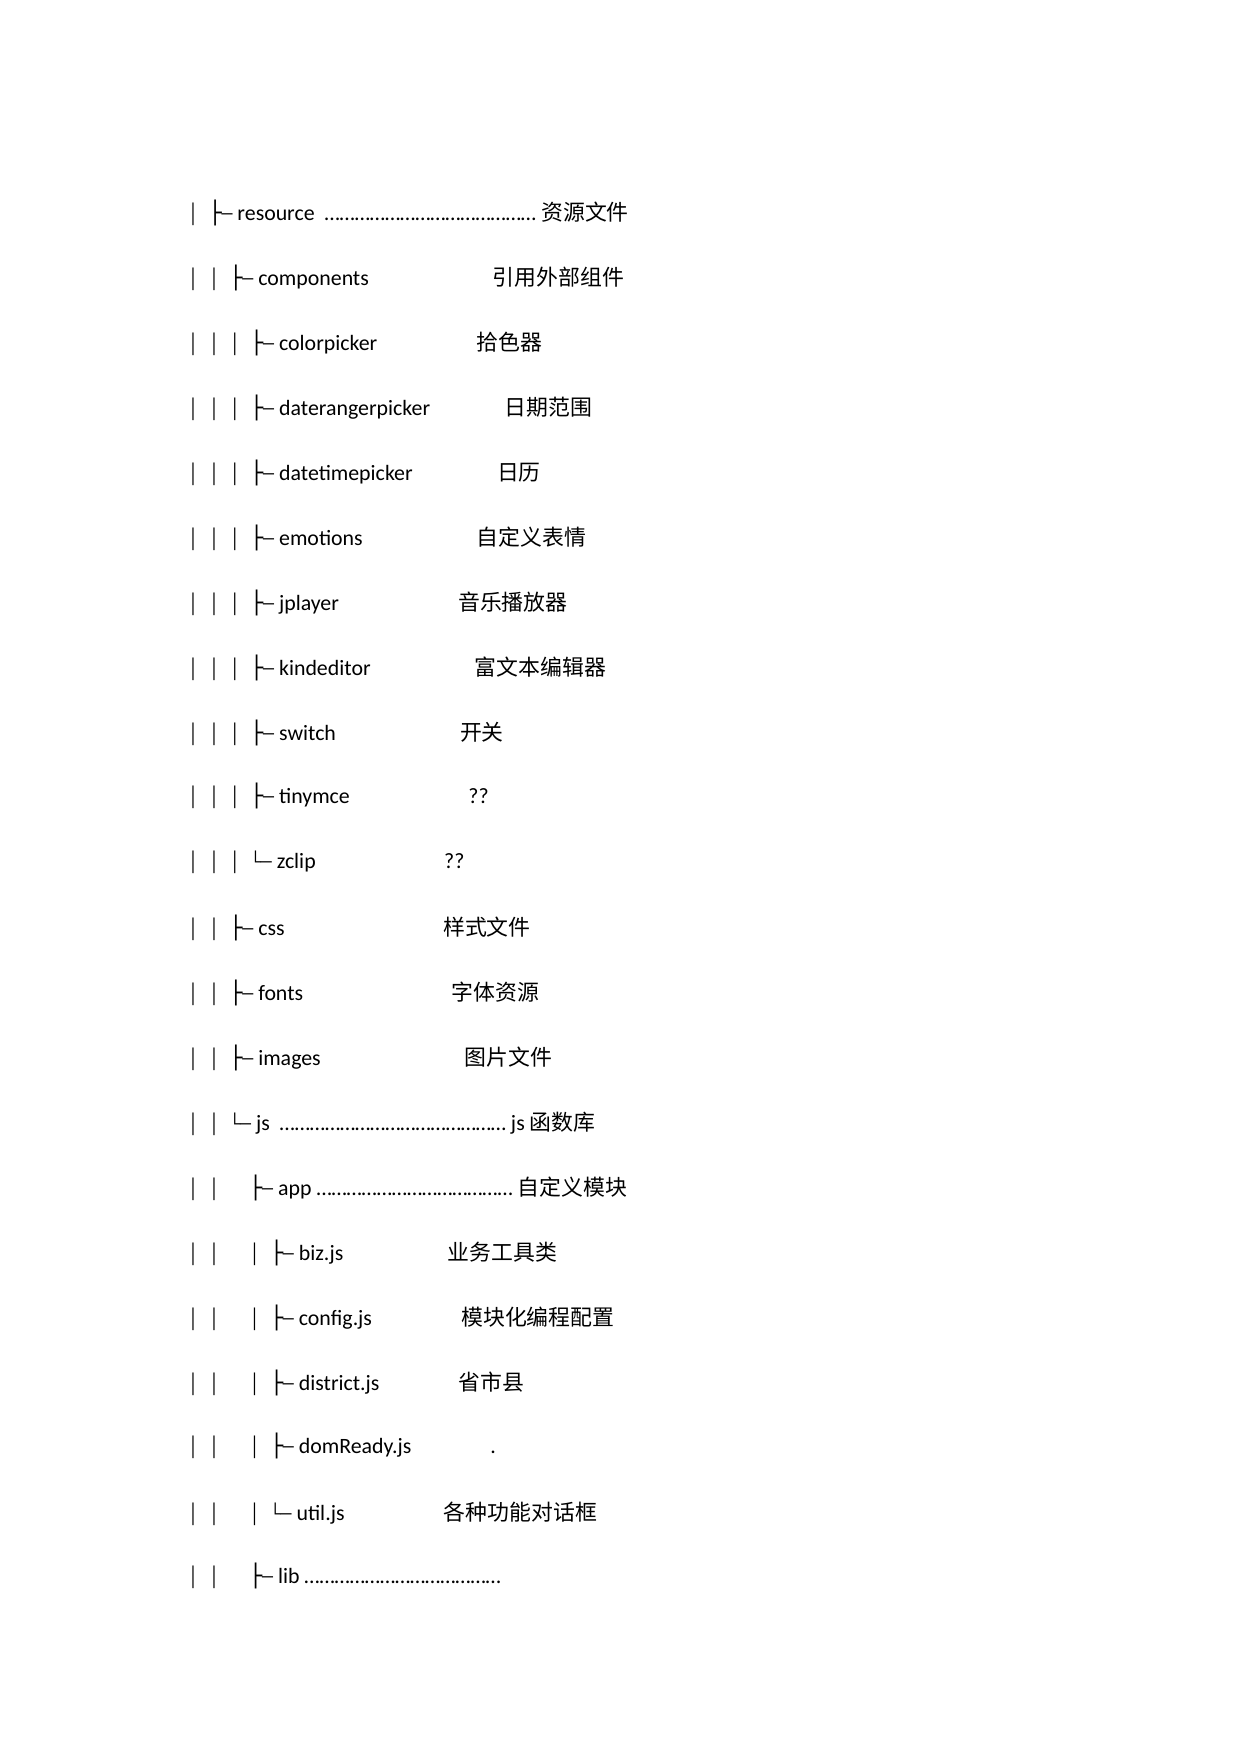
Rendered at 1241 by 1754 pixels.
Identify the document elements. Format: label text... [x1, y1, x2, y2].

text │ │ │ ├─ switch 开关 [187, 714, 1053, 747]
text │ │ │ ├─ config.js 模块化编程配置 [187, 1299, 1053, 1332]
text │ │ │ └─ zclip ?? [187, 844, 1053, 877]
text │ │ ├─ components 引用外部组件 [187, 259, 1053, 292]
text │ │ │ ├─ jplayer 音乐播放器 [187, 584, 1053, 617]
text │ │ ├─ app ………………………………… 自定义模块 [187, 1169, 1053, 1202]
text │ │ │ ├─ biz.js 业务工具类 [187, 1234, 1053, 1267]
text │ │ ├─ fonts 字体资源 [187, 974, 1053, 1007]
text │ │ │ ├─ daterangerpicker 日期范围 [187, 389, 1053, 422]
text │ │ ├─ lib ………………………………… [187, 1559, 1053, 1592]
text │ │ ├─ images 图片文件 [187, 1039, 1053, 1072]
text │ │ │ └─ util.js 各种功能对话框 [187, 1494, 1053, 1527]
text │ │ │ ├─ colorpicker 拾色器 [187, 324, 1053, 357]
text │ │ │ ├─ tinymce ?? [187, 779, 1053, 812]
text │ │ │ ├─ kindeditor 富文本编辑器 [187, 649, 1053, 682]
text │ │ ├─ css 样式文件 [187, 909, 1053, 942]
text │ │ │ ├─ emotions 自定义表情 [187, 519, 1053, 552]
text │ │ │ ├─ domReady.js . [187, 1429, 1053, 1462]
text │ │ │ ├─ district.js 省市县 [187, 1364, 1053, 1397]
text │ ├─ resource …………………………………… 资源文件 [187, 194, 1053, 227]
text │ │ └─ js ……………………………………… js函数库 [187, 1104, 1053, 1137]
text │ │ │ ├─ datetimepicker 日历 [187, 454, 1053, 487]
